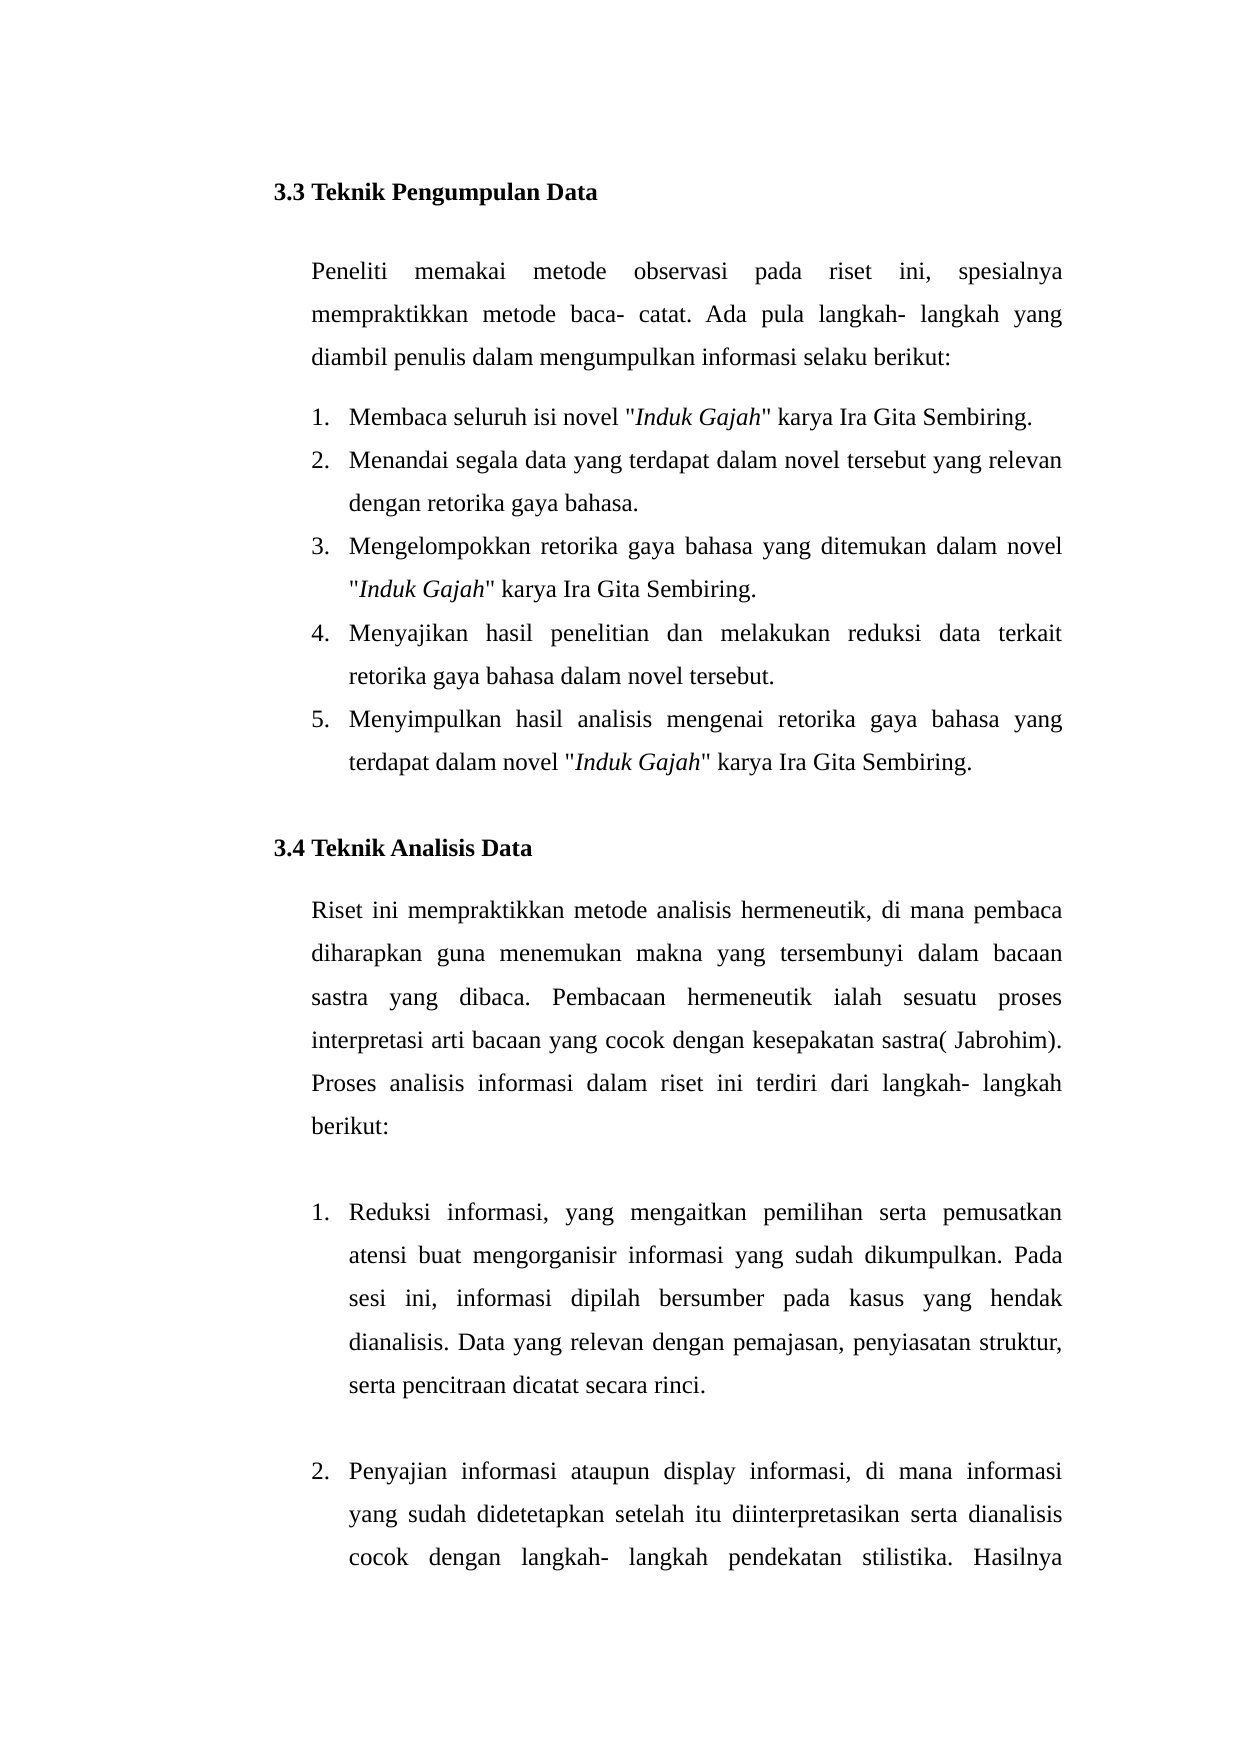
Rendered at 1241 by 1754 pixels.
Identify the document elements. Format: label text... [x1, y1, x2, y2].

list Membaca seluruh isi novel "Induk Gajah" karya Ira Gita Sembiring. [311, 402, 1063, 431]
list Menandai segala data yang terdapat dalam novel tersebut yang relevan dengan retorika gaya bahasa. [311, 445, 1063, 517]
text Peneliti memakai metode observasi pada riset ini, spesialnya mempraktikkan metode baca- catat. Ada pula langkah- langkah yang diambil penulis dalam mengumpulkan informasi selaku berikut: [311, 256, 1063, 371]
list Teknik Pengumpulan Data [274, 177, 1063, 206]
list Reduksi informasi, yang mengaitkan pemilihan serta pemusatkan atensi buat mengorganisir informasi yang sudah dikumpulkan. Pada sesi ini, informasi dipilah bersumber pada kasus yang hendak dianalisis. Data yang relevan dengan pemajasan, penyiasatan struktur, serta pencitraan dicatat secara rinci. [311, 1197, 1063, 1398]
list Teknik Analisis Data [274, 833, 1063, 862]
list Riset ini mempraktikkan metode analisis hermeneutik, di mana pembaca diharapkan guna menemukan makna yang tersembunyi dalam bacaan sastra yang dibaca. Pembacaan hermeneutik ialah sesuatu proses interpretasi arti bacaan yang cocok dengan kesepakatan sastra( Jabrohim). Proses analisis informasi dalam riset ini terdiri dari langkah- langkah berikut: [311, 895, 1063, 1140]
list Menyimpulkan hasil analisis mengenai retorika gaya bahasa yang terdapat dalam novel "Induk Gajah" karya Ira Gita Sembiring. [311, 704, 1063, 776]
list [311, 1456, 1063, 1571]
list Mengelompokkan retorika gaya bahasa yang ditemukan dalam novel "Induk Gajah" karya Ira Gita Sembiring. [311, 531, 1063, 603]
list Menyajikan hasil penelitian dan melakukan reduksi data terkait retorika gaya bahasa dalam novel tersebut. [311, 618, 1063, 689]
